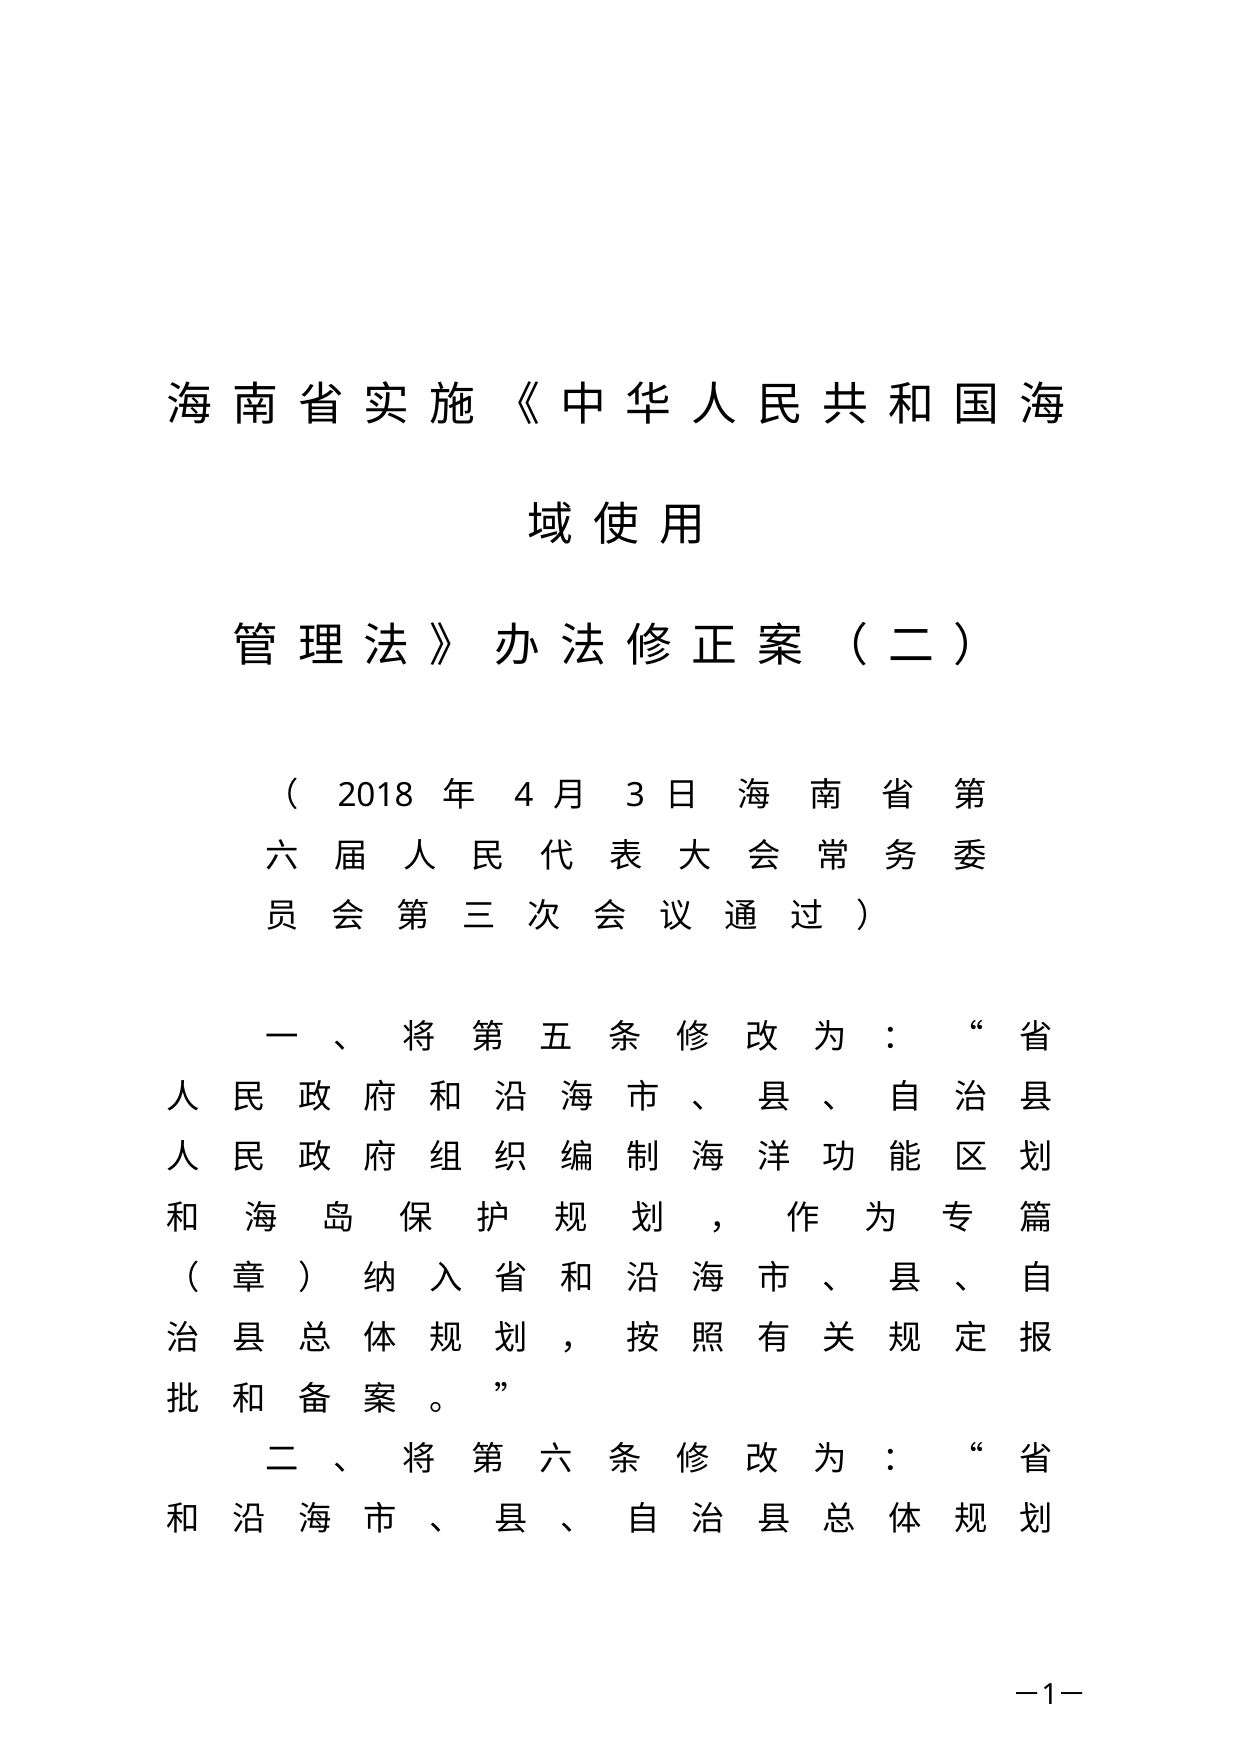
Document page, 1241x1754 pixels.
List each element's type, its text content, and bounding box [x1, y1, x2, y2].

text 管理法》办法修正案（二） [167, 581, 1085, 702]
text （2018年4月3日海南省第六届人民代表大会常务委员会第三次会议通过） [232, 762, 1019, 943]
text 一、将第五条修改为：“省人民政府和沿海市、县、自治县人民政府组织编制海洋功能区划和海岛保护规划，作为专篇（章）纳入省和沿海市、县、自治县总体规划，按照有关规定报批和备案。” [167, 1003, 1085, 1426]
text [167, 1426, 1085, 1546]
text 海南省实施《中华人民共和国海域使用 [167, 340, 1085, 581]
